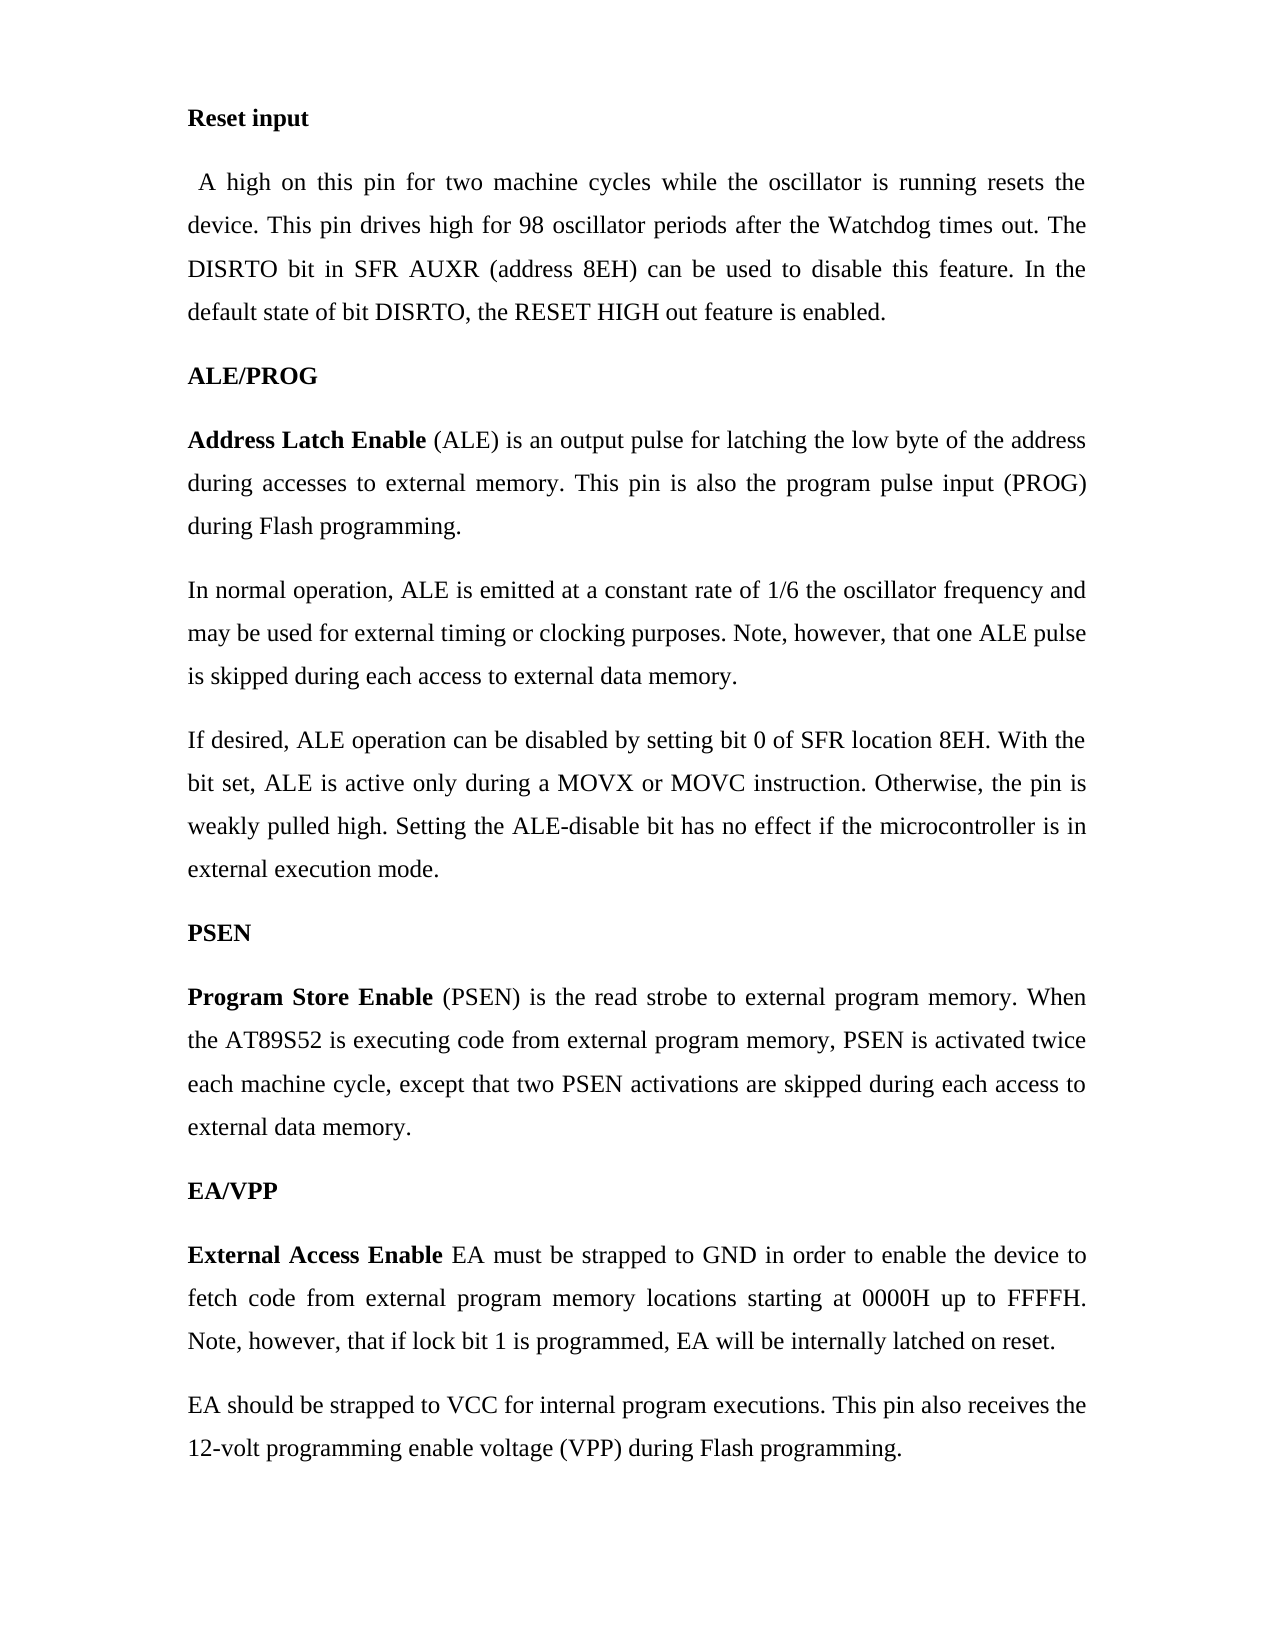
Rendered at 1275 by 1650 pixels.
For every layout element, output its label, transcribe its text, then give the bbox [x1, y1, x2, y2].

text PSEN [187, 918, 1087, 947]
text Address Latch Enable (ALE) is an output pulse for latching the low byte of the address during accesses to external memory. This pin is also the program pulse input (PROG) during Flash programming. [187, 425, 1087, 540]
text A high on this pin for two machine cycles while the oscillator is running resets the device. This pin drives high for 98 oscillator periods after the Watchdog times out. The DISRTO bit in SFR AUXR (address 8EH) can be used to disable this feature. In the default state of bit DISRTO, the RESET HIGH out feature is enabled. [187, 167, 1087, 326]
text External Access Enable EA must be strapped to GND in order to enable the device to fetch code from external program memory locations starting at 0000H up to FFFFH. Note, however, that if lock bit 1 is programmed, EA will be internally latched on reset. [187, 1240, 1087, 1355]
text ALE/PROG [187, 361, 1087, 389]
text EA/VPP [187, 1176, 1087, 1204]
text If desired, ALE operation can be disabled by setting bit 0 of SFR location 8EH. With the bit set, ALE is active only during a MOVX or MOVC instruction. Otherwise, the pin is weakly pulled high. Setting the ALE-disable bit has no effect if the microcontroller is in external execution mode. [187, 725, 1087, 883]
text Program Store Enable (PSEN) is the read strobe to external program memory. When the AT89S52 is executing code from external program memory, PSEN is activated twice each machine cycle, except that two PSEN activations are skipped during each access to external data memory. [187, 982, 1087, 1141]
text Reset input [187, 103, 1087, 132]
text EA should be strapped to VCC for internal program executions. This pin also receives the 12-volt programming enable voltage (VPP) during Flash programming. [187, 1390, 1087, 1462]
text In normal operation, ALE is emitted at a constant rate of 1/6 the oscillator frequency and may be used for external timing or clocking purposes. Note, however, that one ALE pulse is skipped during each access to external data memory. [187, 575, 1087, 690]
